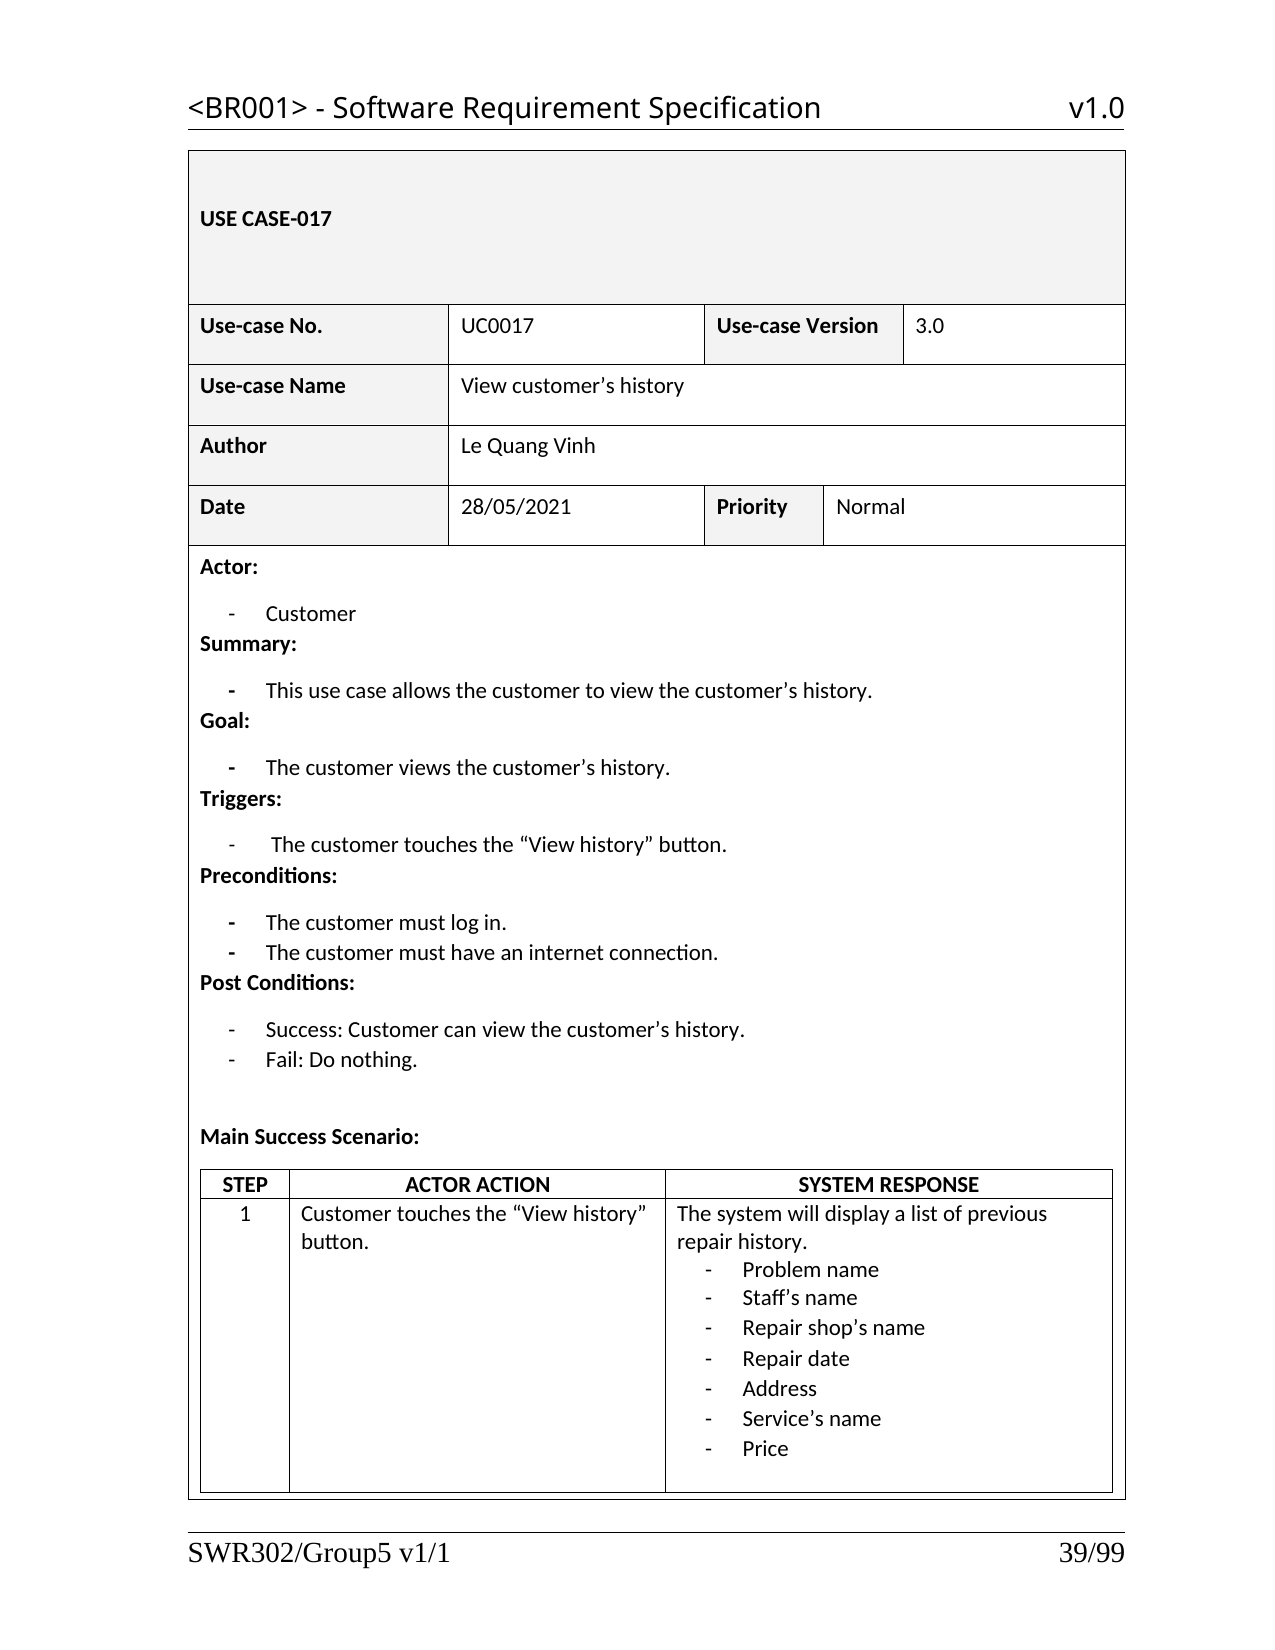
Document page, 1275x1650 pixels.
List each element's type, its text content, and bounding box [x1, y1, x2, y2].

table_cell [189, 546, 1125, 1499]
table_cell Priority [705, 486, 823, 545]
table_cell Use-case Name [189, 365, 448, 424]
table_cell Use-case Version [705, 305, 903, 364]
table_cell Author [189, 426, 448, 485]
table_cell 3.0 [904, 305, 1125, 364]
table_header USE CASE-017 [189, 151, 1125, 304]
table_cell Le Quang Vinh [449, 426, 1125, 485]
table_cell View customer’s history [449, 365, 1125, 424]
table_cell 28/05/2021 [449, 486, 704, 545]
table_cell Date [189, 486, 448, 545]
table_cell UC0017 [449, 305, 704, 364]
table_cell Normal [824, 486, 1125, 545]
table_cell Use-case No. [189, 305, 448, 364]
